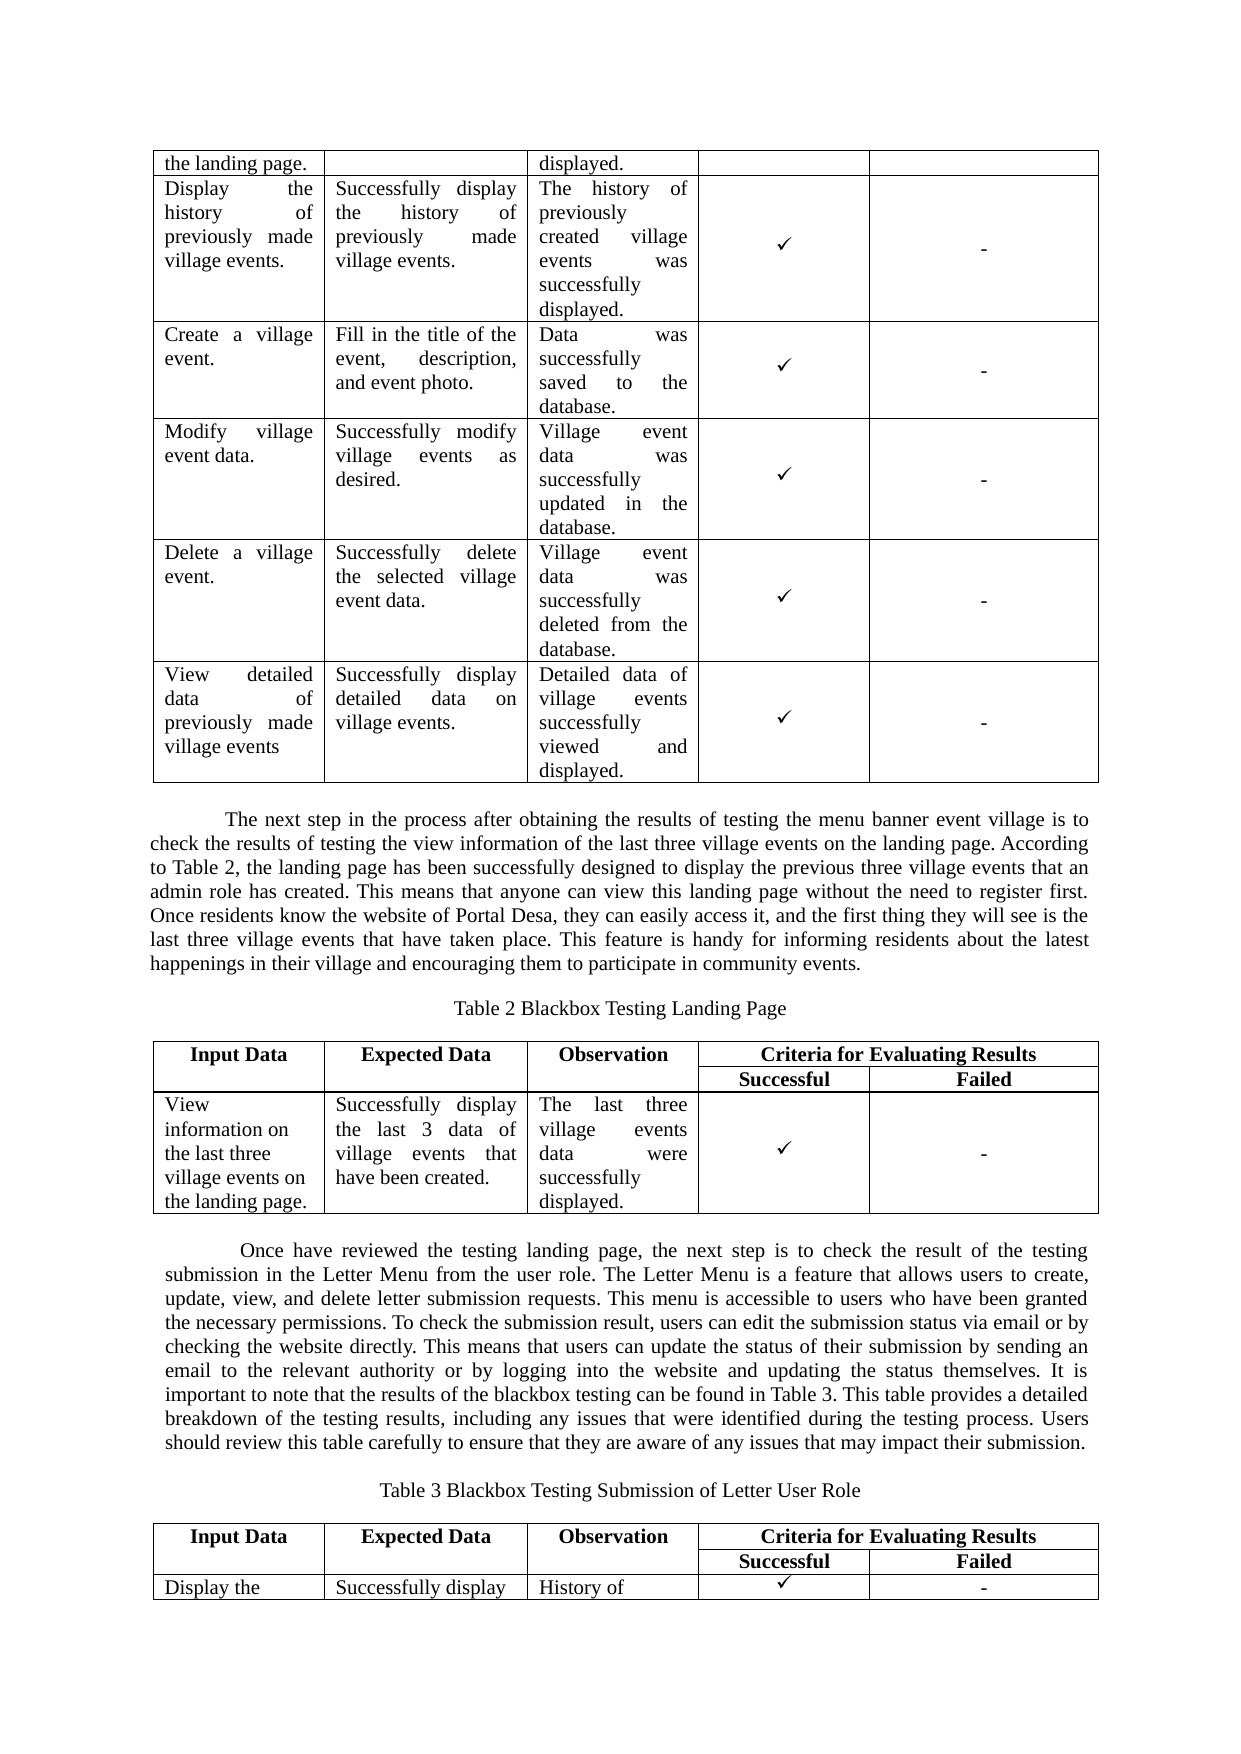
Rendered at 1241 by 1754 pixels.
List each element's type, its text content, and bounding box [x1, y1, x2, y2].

table_header Input Data [154, 1524, 324, 1573]
table_cell - [870, 322, 1098, 418]
table_cell View information on the last three village events on the landing page. [154, 1093, 324, 1213]
table_cell The last three village events data were successfully displayed. [528, 1093, 698, 1213]
table_header Observation [528, 1042, 698, 1091]
table_cell Village event data was successfully deleted from the database. [528, 540, 698, 661]
table_cell Successfully display the history of previously made village events. [325, 176, 527, 321]
table_header Expected Data [325, 1042, 527, 1091]
table_cell [699, 322, 869, 418]
table_cell - [870, 540, 1098, 661]
table_header Criteria for Evaluating Results [699, 1524, 1098, 1548]
table_cell [699, 419, 869, 539]
table_cell [699, 1575, 869, 1599]
table_cell [699, 151, 869, 175]
table_cell Village event data was successfully updated in the database. [528, 419, 698, 539]
table_cell Create a village event. [154, 322, 324, 418]
table_cell - [870, 662, 1098, 782]
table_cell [154, 151, 324, 175]
table_cell - [870, 151, 1098, 175]
table_cell Successful [699, 1550, 869, 1573]
table_cell Successful [699, 1067, 869, 1091]
table_cell Display the history of previously made village events. [154, 176, 324, 321]
table_cell Failed [870, 1550, 1098, 1573]
table_cell Detailed data of village events successfully viewed and displayed. [528, 662, 698, 782]
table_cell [325, 1575, 527, 1599]
table_cell [699, 176, 869, 321]
table_cell The history of previously created village events was successfully displayed. [528, 176, 698, 321]
list Once have reviewed the testing landing page, the next step is to check the result of the testing submission in the Letter Menu from the user role. The Letter Menu is a feature that allows users to create, update, view, and delete letter submission requests. This menu is accessible to users who have been granted the necessary permissions. To check the submission result, users can edit the submission status via email or by checking the website directly. This means that users can update the status of their submission by sending an email to the relevant authority or by logging into the website and updating the status themselves. It is important to note that the results of the blackbox testing can be found in Table 3. This table provides a detailed breakdown of the testing results, including any issues that were identified during the testing process. Users should review this table carefully to ensure that they are aware of any issues that may impact their submission. [165, 1238, 1090, 1454]
table_cell Successfully modify village events as desired. [325, 419, 527, 539]
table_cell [154, 1575, 324, 1599]
table_cell Successfully delete the selected village event data. [325, 540, 527, 661]
table_cell - [870, 1093, 1098, 1213]
table_cell Successfully display detailed data on village events. [325, 662, 527, 782]
table_cell - [870, 419, 1098, 539]
table_header Input Data [154, 1042, 324, 1091]
table_cell Failed [870, 1067, 1098, 1091]
text Table 2 Blackbox Testing Landing Page [150, 996, 1090, 1020]
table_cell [325, 151, 527, 175]
table_cell Delete a village event. [154, 540, 324, 661]
table_cell [699, 1093, 869, 1213]
table_cell Data was successfully saved to the database. [528, 322, 698, 418]
table_header Observation [528, 1524, 698, 1573]
table_cell [699, 540, 869, 661]
text The next step in the process after obtaining the results of testing the menu banner event village is to check the results of testing the view information of the last three village events on the landing page. According to Table 2, the landing page has been successfully designed to display the previous three village events that an admin role has created. This means that anyone can view this landing page without the need to register first. Once residents know the website of Portal Desa, they can easily access it, and the first thing they will see is the last three village events that have taken place. This feature is handy for informing residents about the latest happenings in their village and encouraging them to participate in community events. [150, 807, 1090, 975]
table_cell View detailed data of previously made village events [154, 662, 324, 782]
table_cell [699, 662, 869, 782]
table_header Criteria for Evaluating Results [699, 1042, 1098, 1066]
table_cell Modify village event data. [154, 419, 324, 539]
table_cell - [870, 176, 1098, 321]
text Table 3 Blackbox Testing Submission of Letter User Role [150, 1478, 1090, 1502]
table_cell - [870, 1575, 1098, 1599]
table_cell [528, 1575, 698, 1599]
table_header Expected Data [325, 1524, 527, 1573]
table_cell Successfully display the last 3 data of village events that have been created. [325, 1093, 527, 1213]
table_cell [528, 151, 698, 175]
table_cell Fill in the title of the event, description, and event photo. [325, 322, 527, 418]
